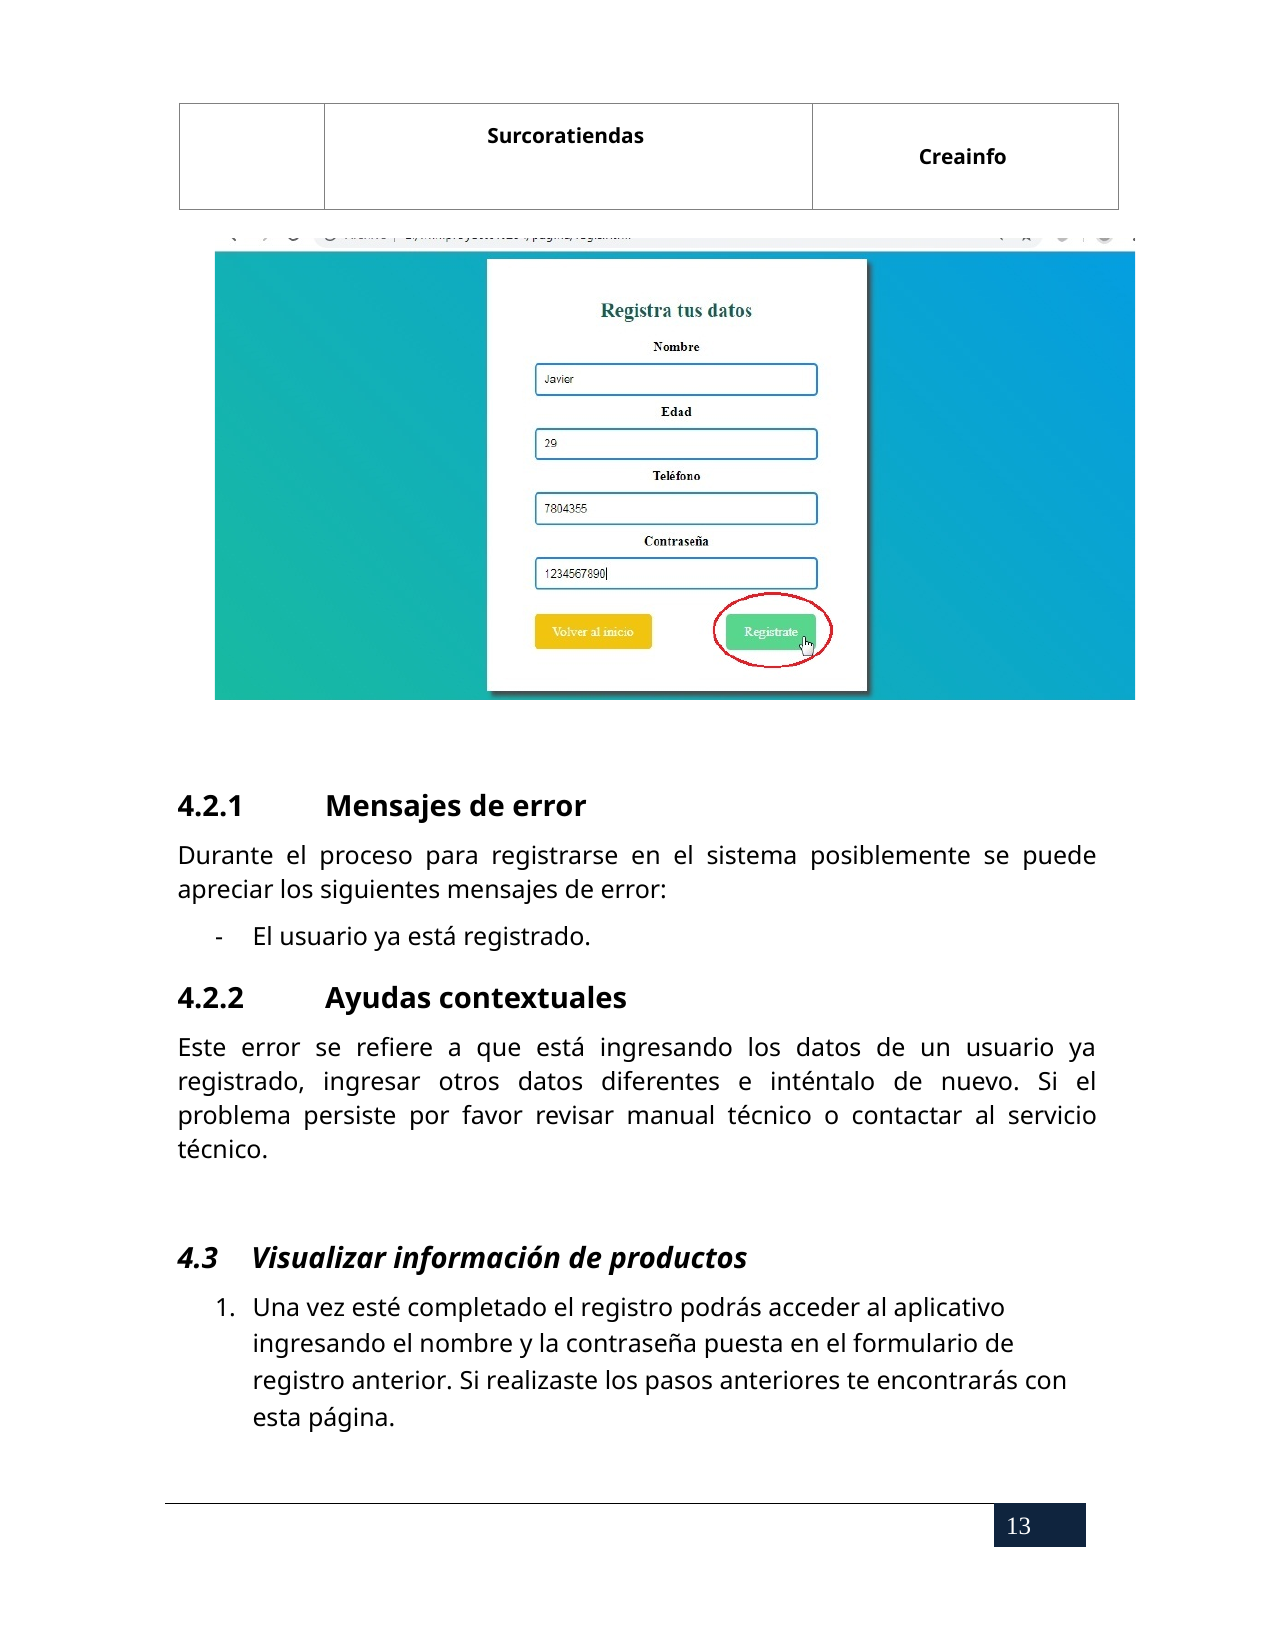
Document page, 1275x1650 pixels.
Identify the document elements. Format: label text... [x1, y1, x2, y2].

subtitle Ayudas contextuales [177, 977, 1098, 1017]
subtitle Visualizar información de productos [177, 1237, 1098, 1277]
picture [214, 238, 1136, 700]
list El usuario ya está registrado. [215, 918, 1098, 952]
subtitle Mensajes de error [177, 785, 1098, 825]
text Durante el proceso para registrarse en el sistema posiblemente se puede apreciar los siguientes mensajes de error: [177, 837, 1098, 906]
text Este error se refiere a que está ingresando los datos de un usuario ya registrado, ingresar otros datos diferentes e inténtalo de nuevo. Si el problema persiste por favor revisar manual técnico o contactar al servicio técnico. [177, 1029, 1098, 1166]
list Una vez esté completado el registro podrás acceder al aplicativo ingresando el nombre y la contraseña puesta en el formulario de registro anterior. Si realizaste los pasos anteriores te encontrarás con esta página. [215, 1289, 1098, 1434]
